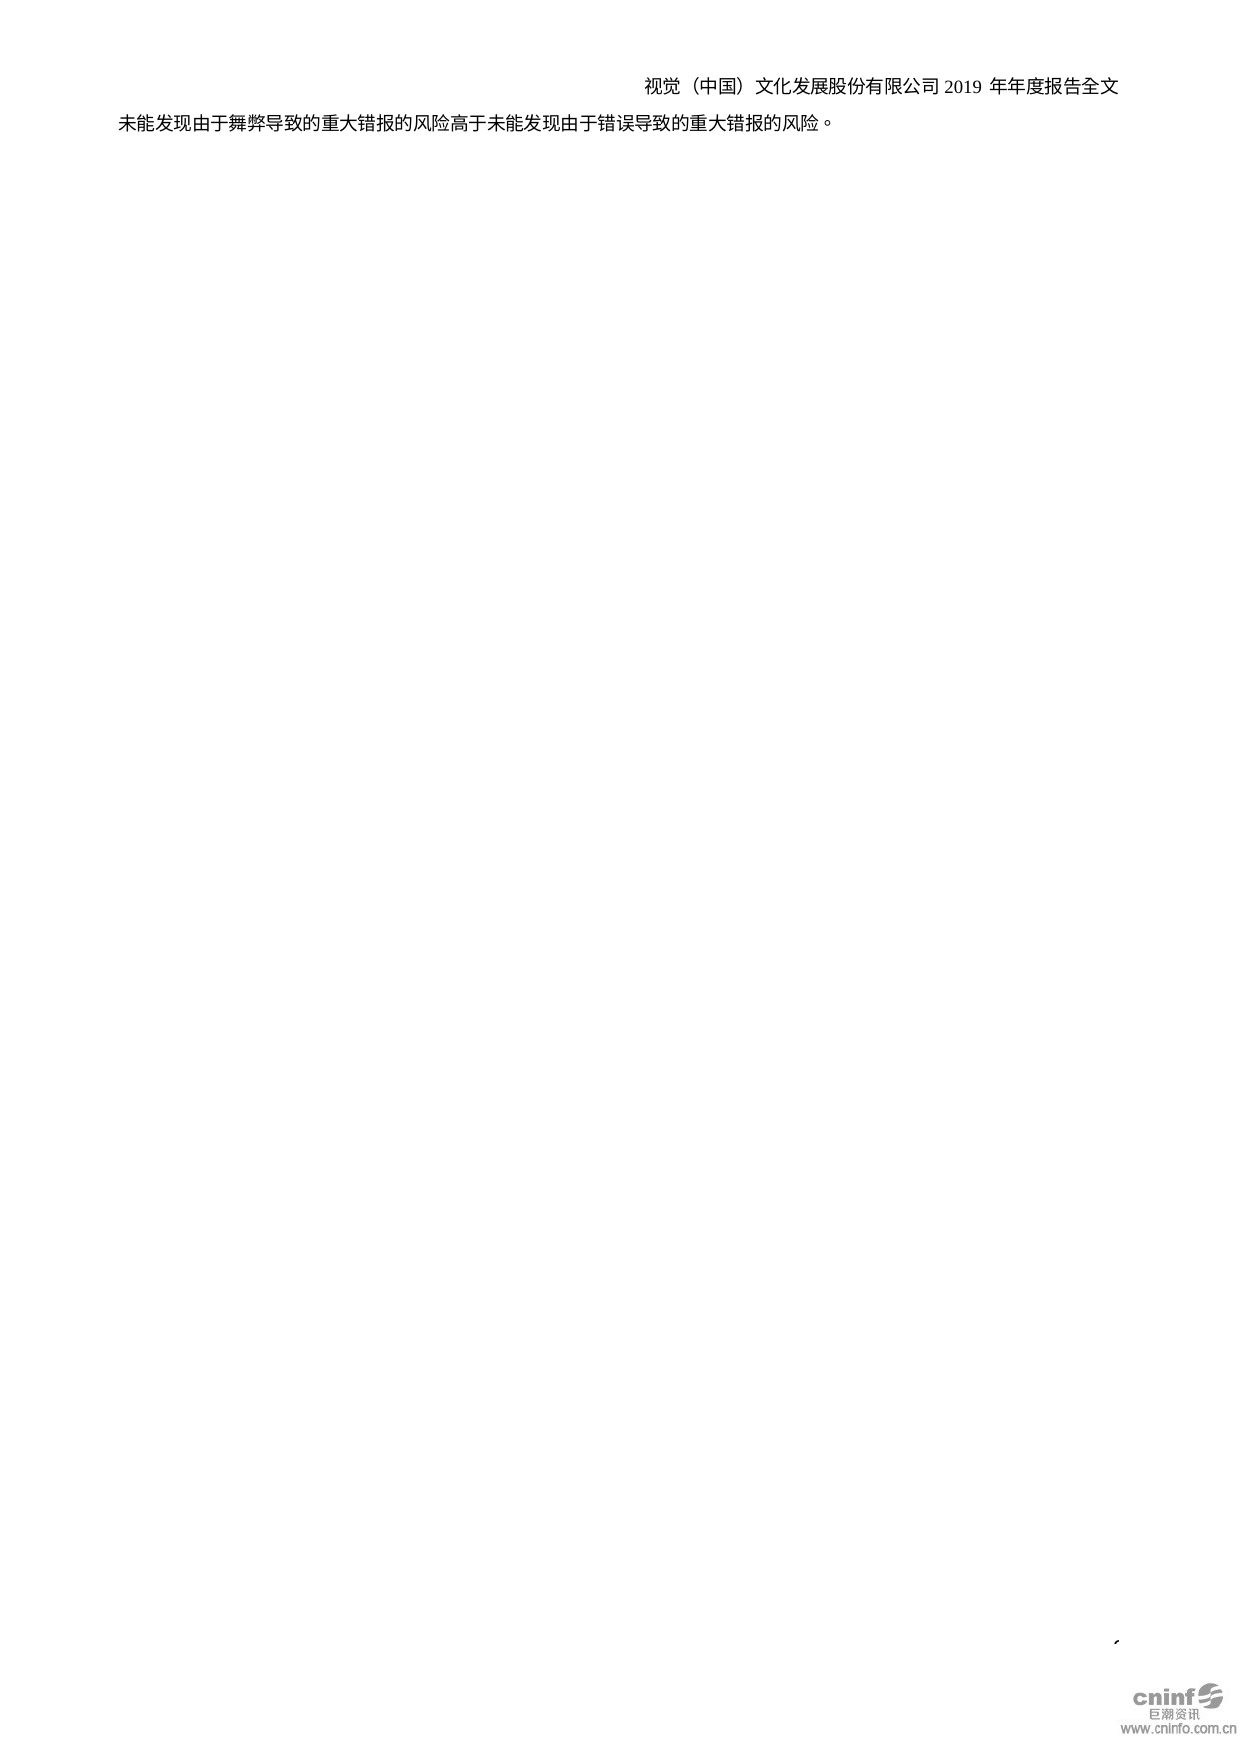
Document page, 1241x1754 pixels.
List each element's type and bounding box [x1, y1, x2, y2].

picture [1115, 1680, 1240, 1737]
text [118, 110, 1133, 136]
